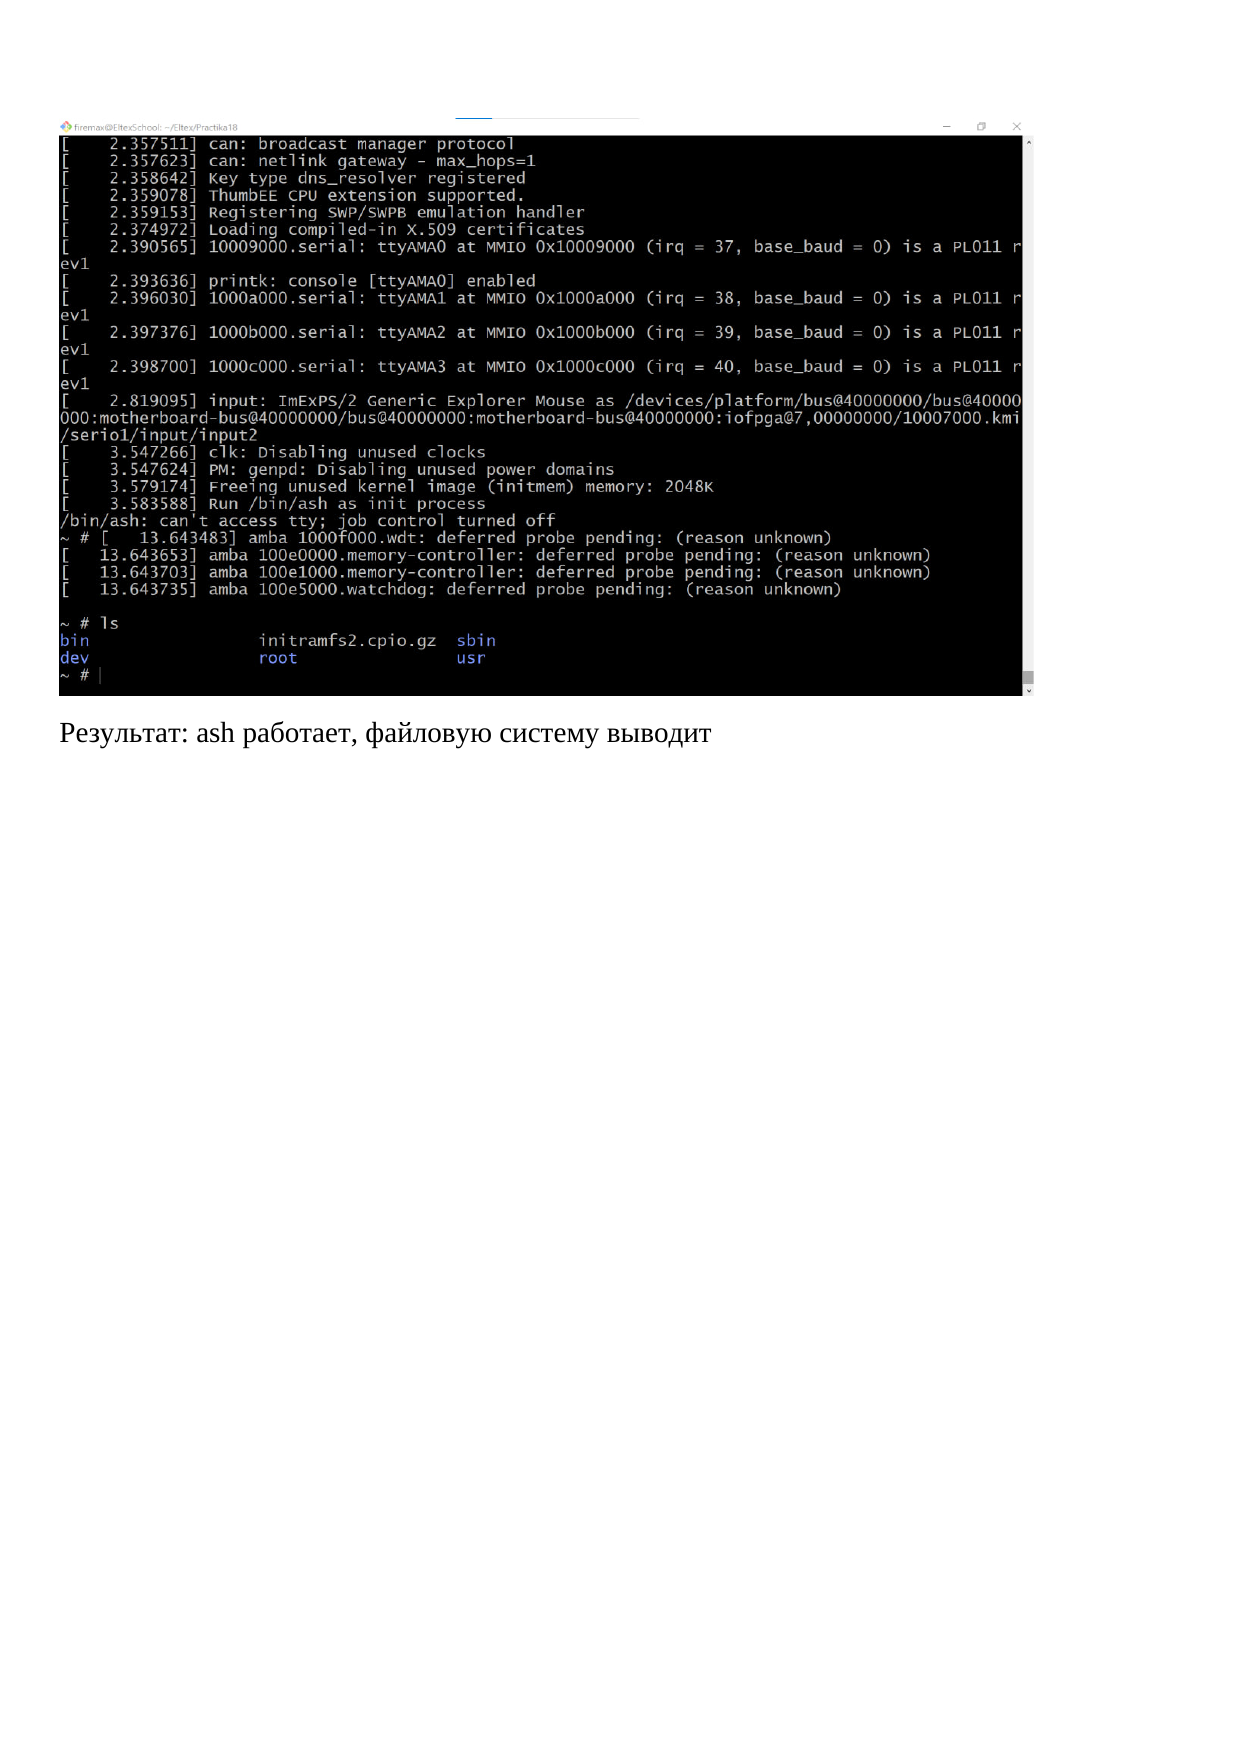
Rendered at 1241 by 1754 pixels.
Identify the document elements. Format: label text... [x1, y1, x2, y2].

picture [59, 118, 1034, 696]
text Результат: ash работает, файловую систему выводит [59, 715, 1152, 748]
